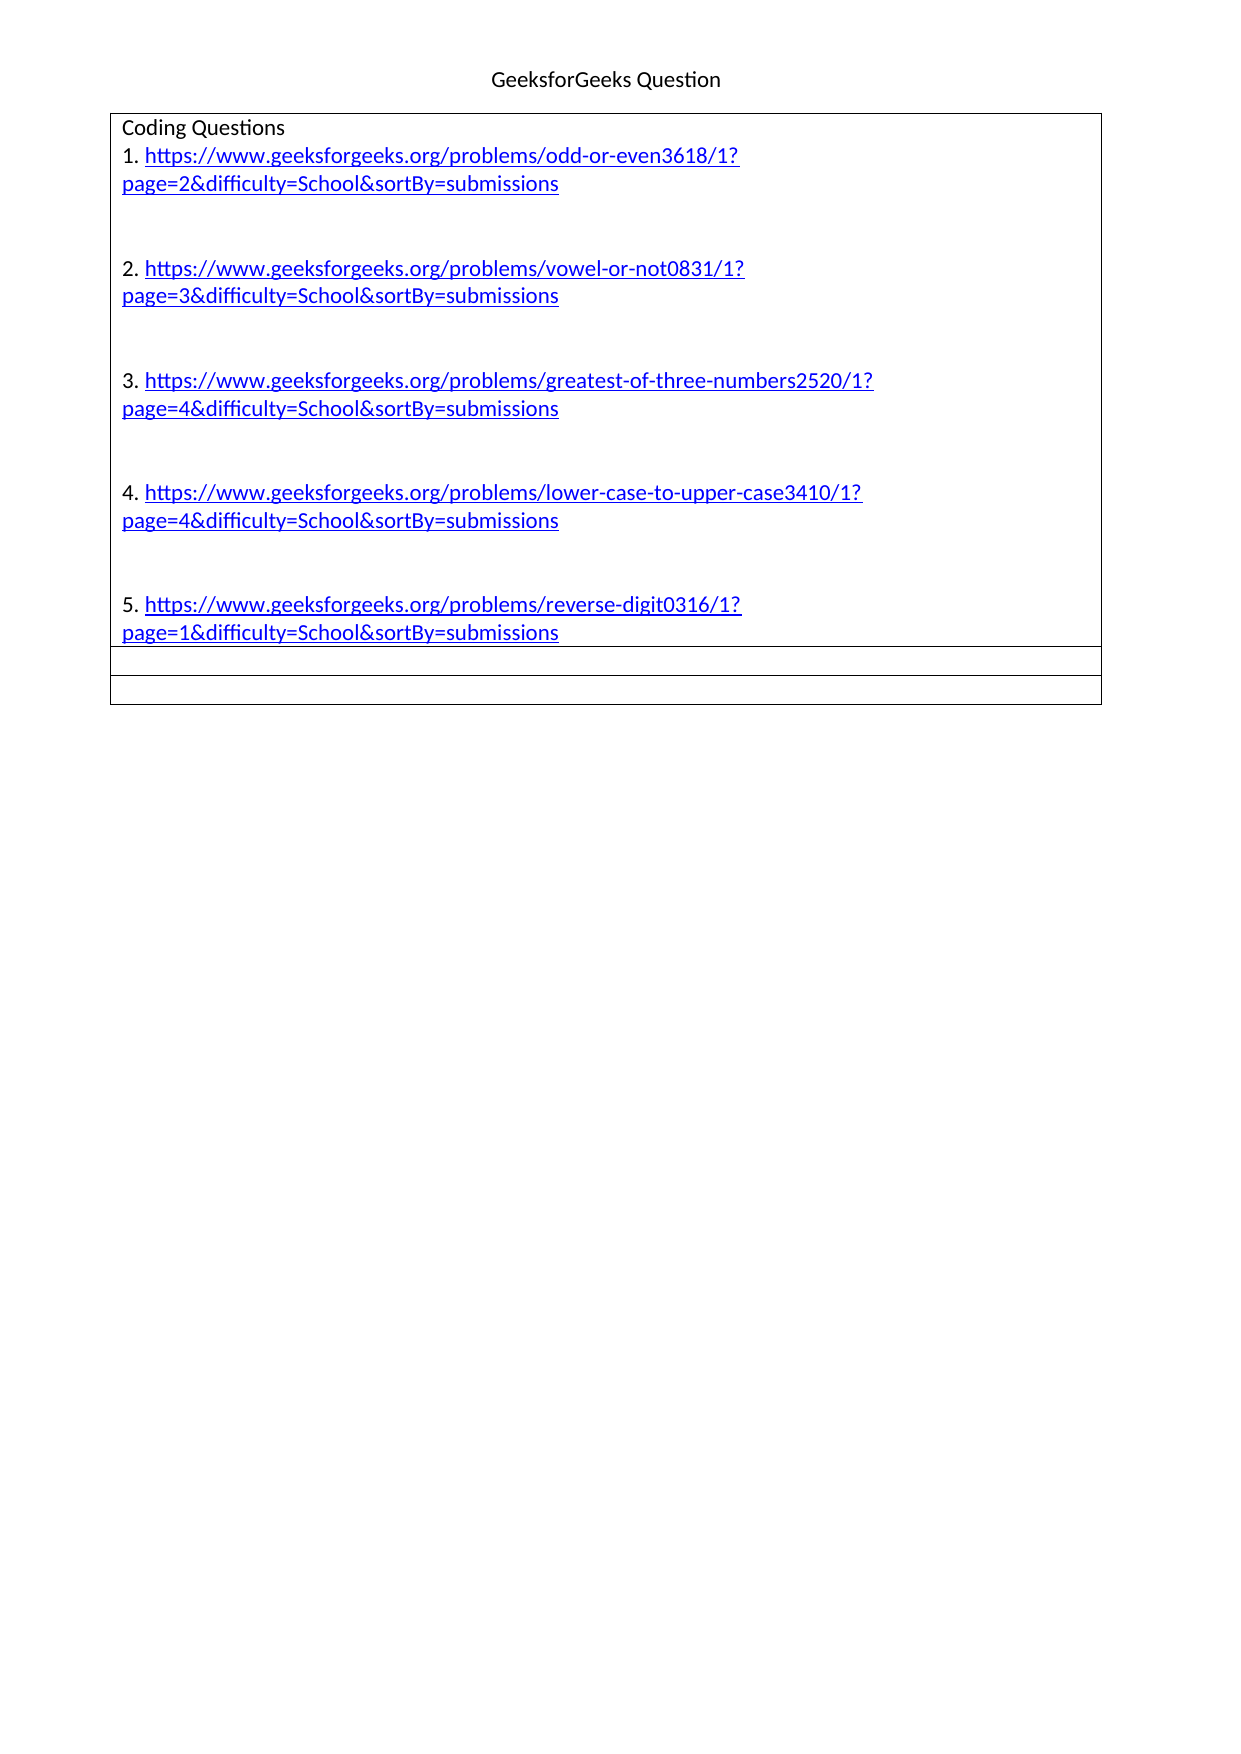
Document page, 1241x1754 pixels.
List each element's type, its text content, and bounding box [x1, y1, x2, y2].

text GeeksforGeeks Question [122, 66, 1090, 94]
table_header Coding Questions 1. https://www.geeksforgeeks.org/problems/odd-or-even3618/1?page=2&difficulty=School&sortBy=submissions 2. https://www.geeksforgeeks.org/problems/vowel-or-not0831/1?page=3&difficulty=School&sortBy=submissions 3. https://www.geeksforgeeks.org/problems/greatest-of-three-numbers2520/1?page=4&difficulty=School&sortBy=submissions 4. https://www.geeksforgeeks.org/problems/lower-case-to-upper-case3410/1?page=4&difficulty=School&sortBy=submissions 5. https://www.geeksforgeeks.org/problems/reverse-digit0316/1?page=1&difficulty=School&sortBy=submissions [111, 114, 1101, 646]
table_cell [111, 676, 1101, 704]
table_cell [111, 647, 1101, 675]
